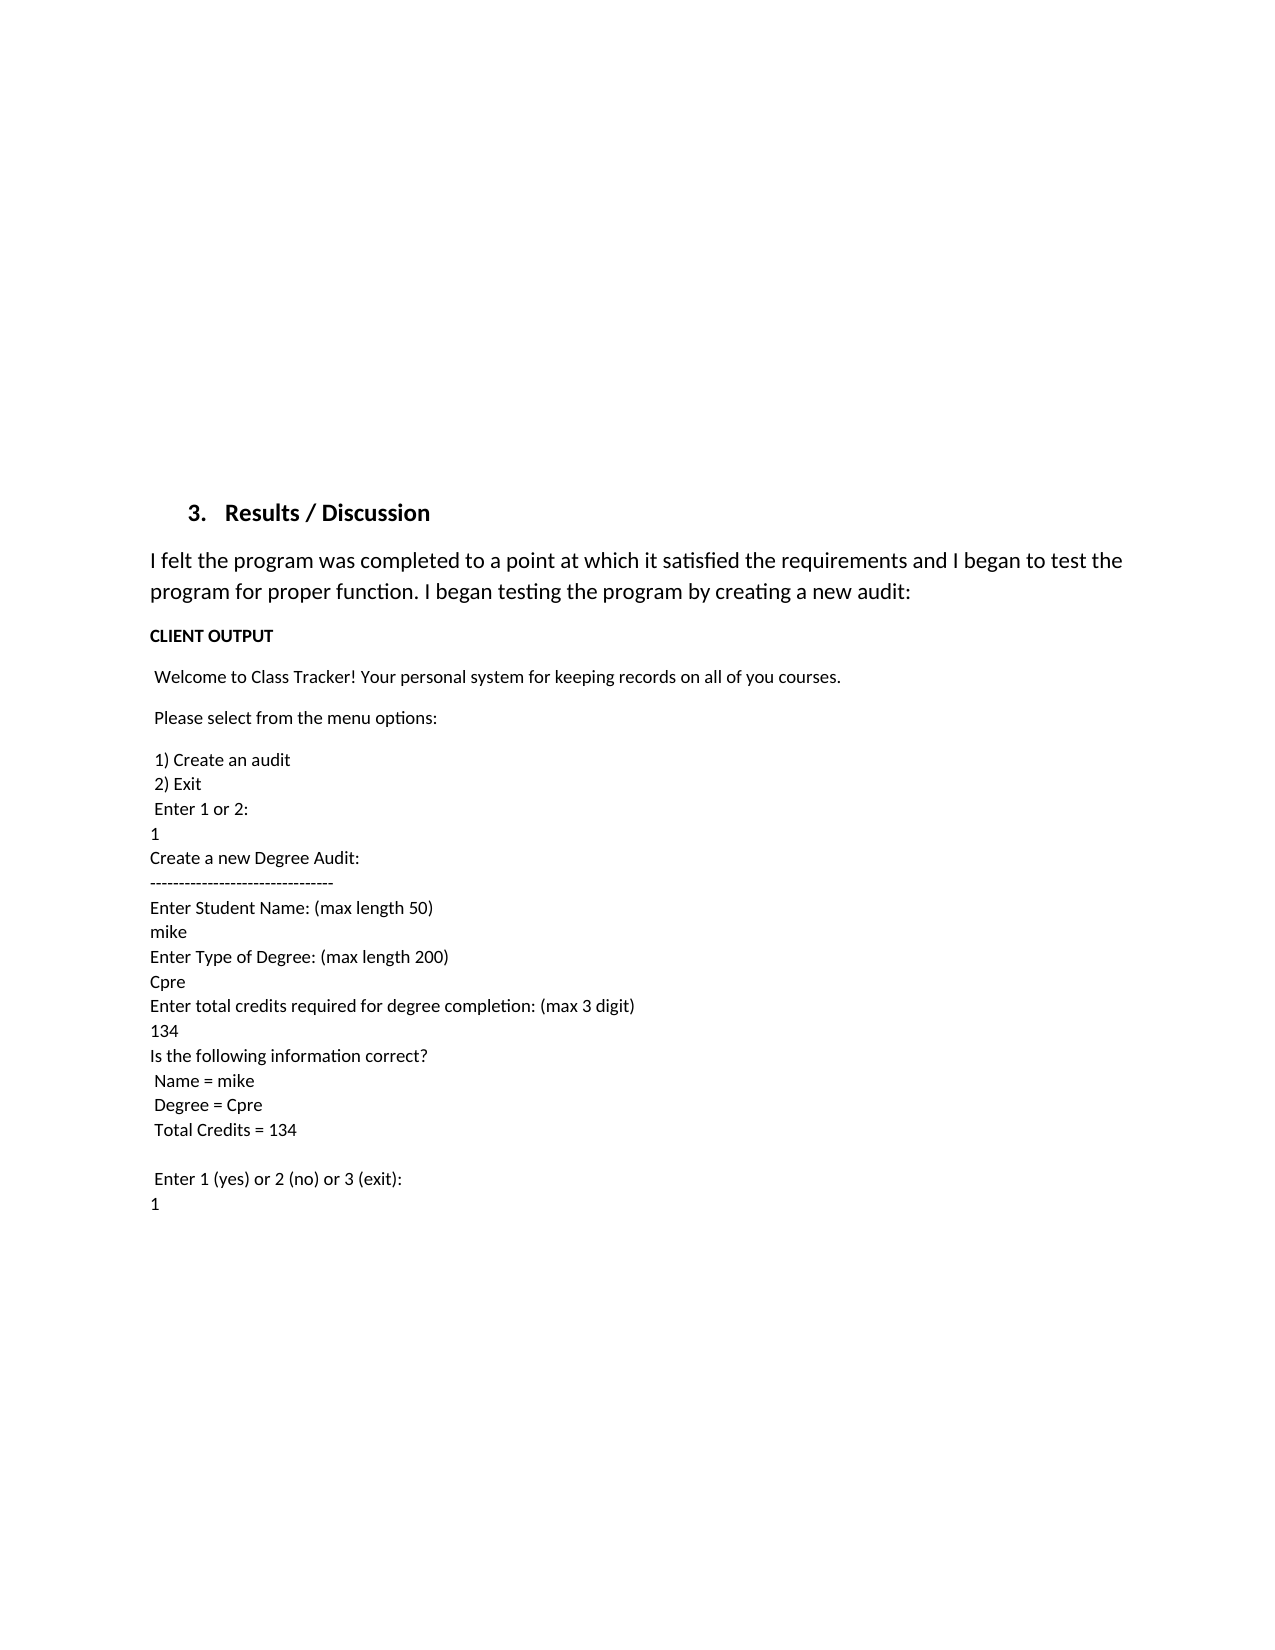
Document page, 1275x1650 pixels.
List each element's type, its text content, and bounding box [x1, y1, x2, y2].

text Name = mike [150, 1069, 1125, 1092]
text CLIENT OUTPUT [150, 624, 1125, 647]
text Create a new Degree Audit: [150, 847, 1125, 869]
text Total Credits = 134 [150, 1118, 1125, 1141]
text Is the following information correct? [150, 1044, 1125, 1067]
text Enter 1 or 2: [150, 797, 1125, 820]
text Enter Type of Degree: (max length 200) [150, 945, 1125, 968]
text Welcome to Class Tracker! Your personal system for keeping records on all of you courses. [150, 665, 1125, 688]
text 1) Create an audit [150, 748, 1125, 771]
text 1 [150, 822, 1125, 845]
text Enter total credits required for degree completion: (max 3 digit) [150, 995, 1125, 1018]
text 2) Exit [150, 772, 1125, 795]
text Enter 1 (yes) or 2 (no) or 3 (exit): [150, 1167, 1125, 1190]
text -------------------------------- [150, 871, 1125, 894]
text Degree = Cpre [150, 1093, 1125, 1116]
text Cpre [150, 970, 1125, 993]
text 1 [150, 1192, 1125, 1215]
text 134 [150, 1019, 1125, 1042]
text Please select from the menu options: [150, 706, 1125, 729]
text mike [150, 921, 1125, 943]
text I felt the program was completed to a point at which it satisfied the requirements and I began to test the program for proper function. I began testing the program by creating a new audit: [150, 547, 1125, 605]
list Results / Discussion [187, 497, 1125, 528]
text Enter Student Name: (max length 50) [150, 896, 1125, 919]
